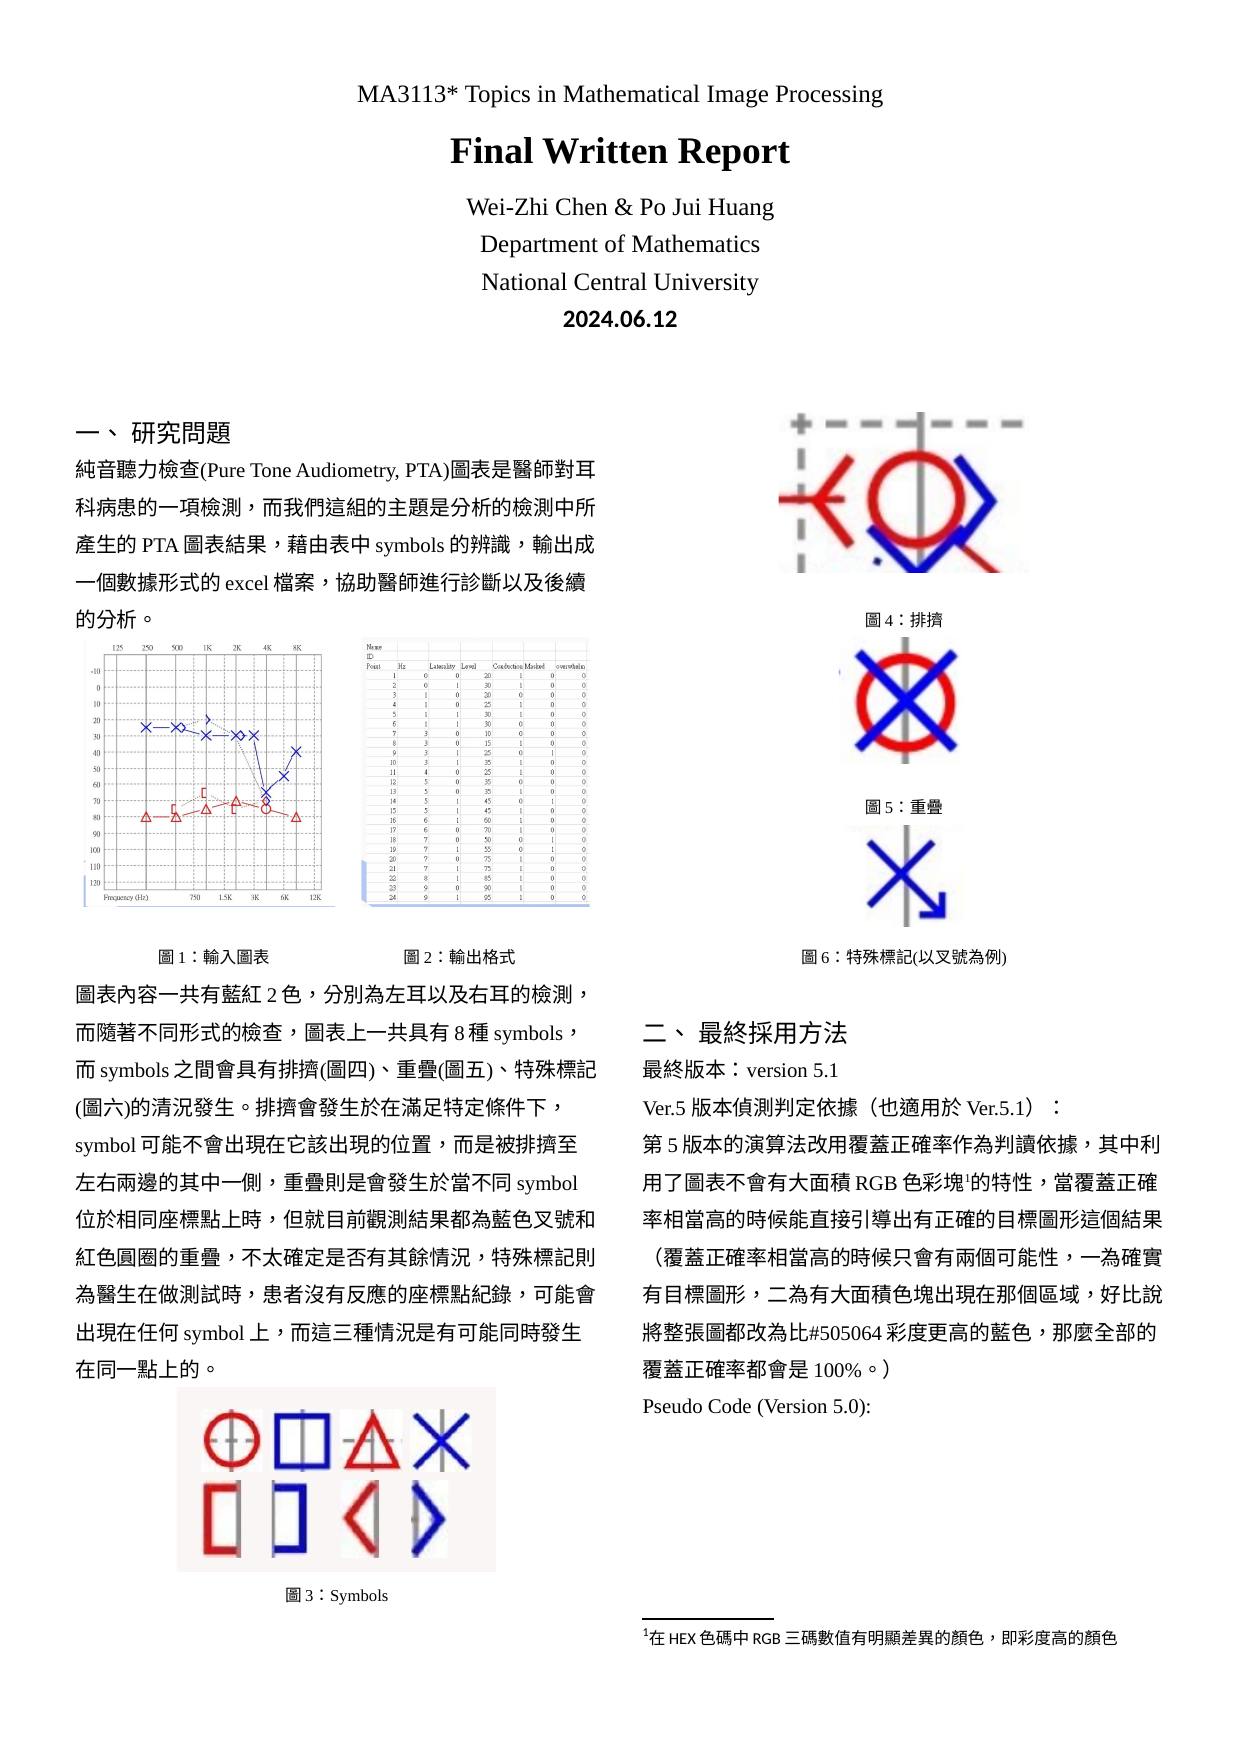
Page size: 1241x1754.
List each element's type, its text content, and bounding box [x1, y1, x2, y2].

text Ver.5 版本偵測判定依據（也適用於Ver.5.1）： [642, 1087, 1165, 1125]
text Department of Mathematics [75, 225, 1165, 262]
text Final Written Report [75, 112, 1165, 187]
text 圖6：特殊標記(以叉號為例) [642, 937, 1165, 975]
text Pseudo Code (Version 5.0): [642, 1387, 1165, 1425]
picture [843, 825, 964, 927]
text 第5版本的演算法改用覆蓋正確率作為判讀依據，其中利用了圖表不會有大面積RGB色彩塊的特性，當覆蓋正確率相當高的時候能直接引導出有正確的目標圖形這個結果（覆蓋正確率相當高的時候只會有兩個可能性，一為確實有目標圖形，二為有大面積色塊出現在那個區域，好比說將整張圖都改為比#505064彩度更高的藍色，那麼全部的覆蓋正確率都會是100%。） [642, 1125, 1165, 1387]
text 圖4：排擠 [642, 600, 1165, 637]
picture [83, 639, 336, 907]
picture [361, 637, 590, 907]
text 最終版本：version 5.1 [642, 1050, 1165, 1087]
text 圖5：重疊 [642, 787, 1165, 825]
text 圖1：輸入圖表 圖2：輸出格式 [75, 937, 598, 975]
text 純音聽力檢查(Pure Tone Audiometry, PTA)圖表是醫師對耳科病患的一項檢測，而我們這組的主題是分析的檢測中所產生的PTA圖表結果，藉由表中symbols的辨識，輸出成一個數據形式的excel檔案，協助醫師進行診斷以及後續的分析。 [75, 450, 598, 637]
picture [176, 1387, 497, 1572]
text National Central University [75, 262, 1165, 300]
text 2024.06.12 [75, 300, 1165, 337]
picture [778, 412, 1029, 573]
picture [838, 637, 969, 764]
text 圖表內容一共有藍紅2色，分別為左耳以及右耳的檢測，而隨著不同形式的檢查，圖表上一共具有8種symbols，而symbols之間會具有排擠(圖四)、重疊(圖五)、特殊標記(圖六)的清況發生。排擠會發生於在滿足特定條件下，symbol可能不會出現在它該出現的位置，而是被排擠至左右兩邊的其中一側，重疊則是會發生於當不同symbol位於相同座標點上時，但就目前觀測結果都為藍色叉號和紅色圓圈的重疊，不太確定是否有其餘情況，特殊標記則為醫生在做測試時，患者沒有反應的座標點紀錄，可能會出現在任何symbol上，而這三種情況是有可能同時發生在同一點上的。 [75, 975, 598, 1387]
text MA3113* Topics in Mathematical Image Processing [75, 75, 1165, 112]
list 最終採用方法 [642, 1012, 1165, 1050]
list 研究問題 [75, 412, 598, 450]
text Wei-Zhi Chen & Po Jui Huang [75, 187, 1165, 225]
text 圖3：Symbols [75, 1575, 598, 1612]
